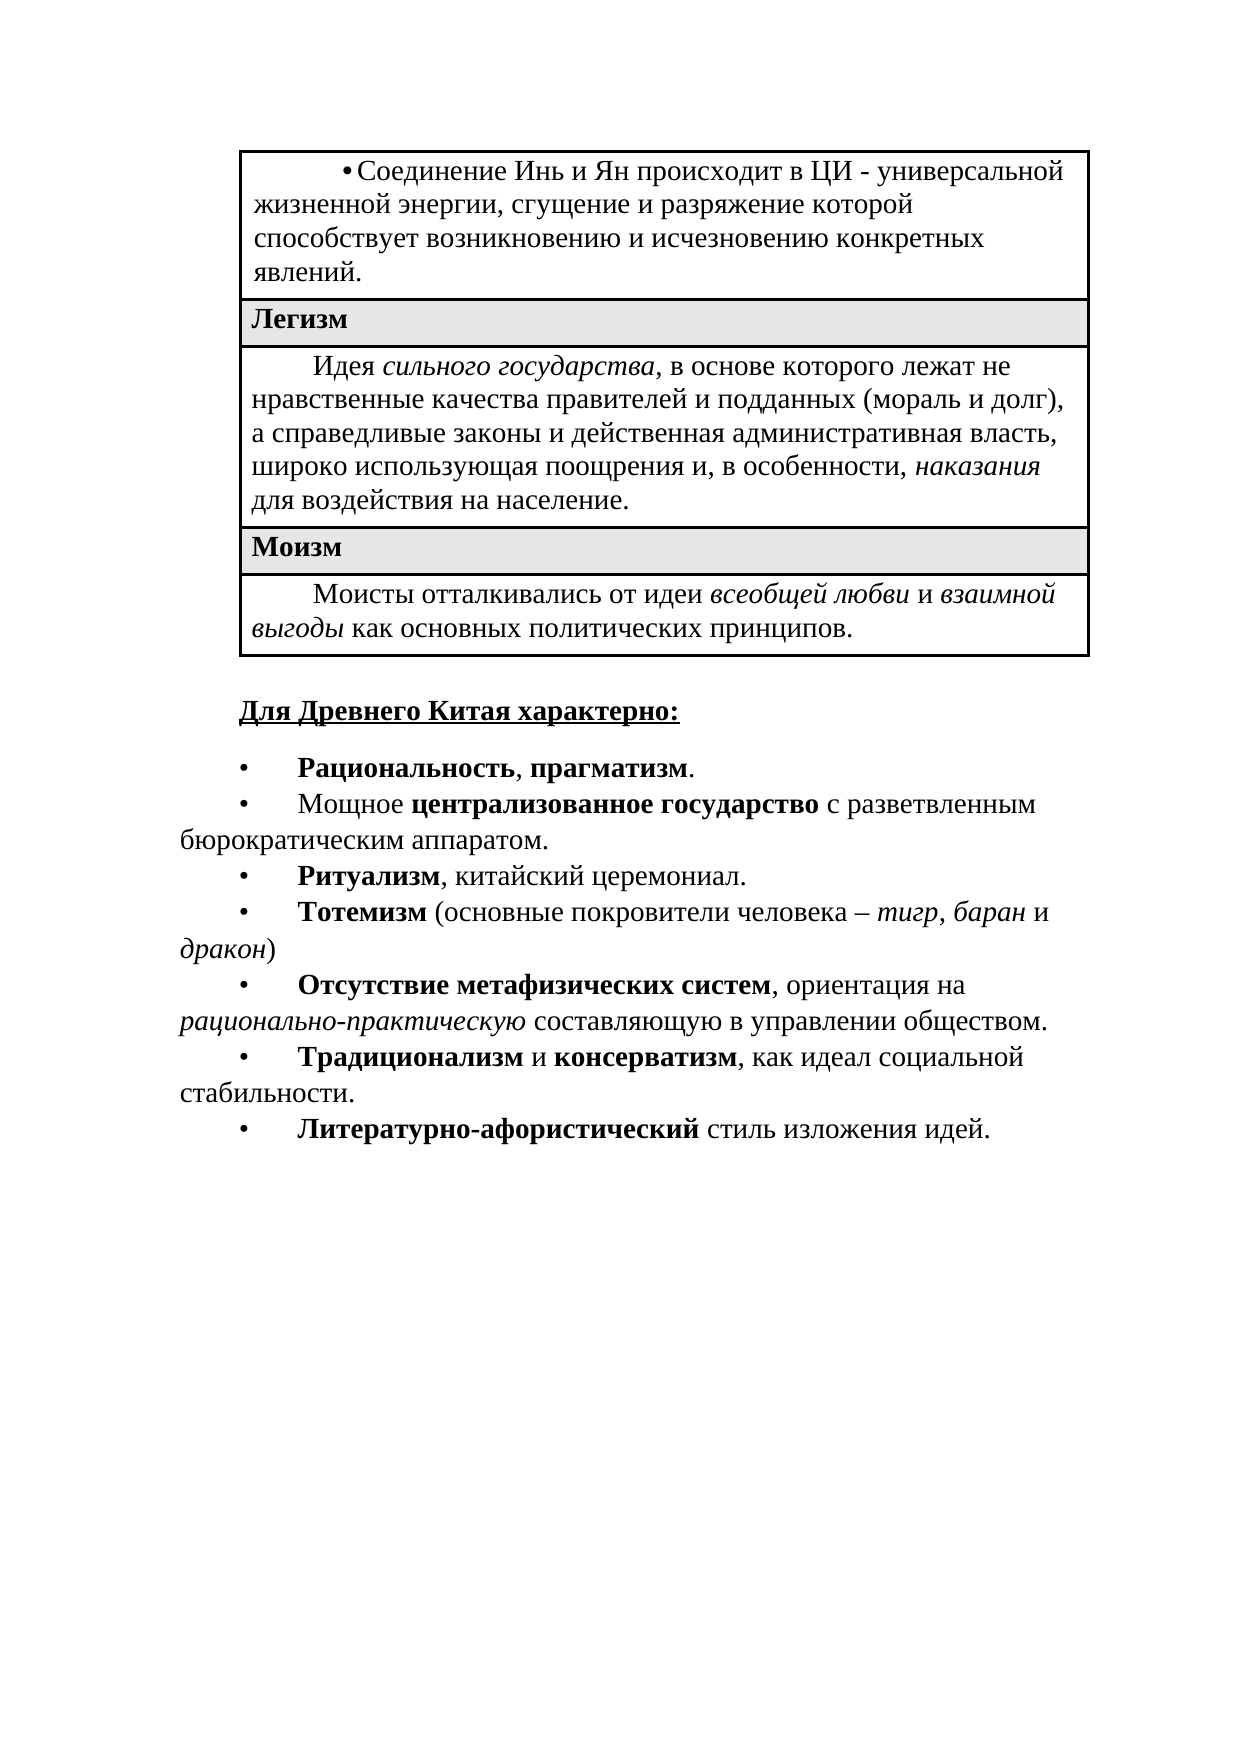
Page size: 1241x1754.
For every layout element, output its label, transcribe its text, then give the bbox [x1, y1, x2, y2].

list Отсутствие метафизических систем, ориентация на рационально-практическую составляющую в управлении обществом. [179, 967, 1090, 1037]
table_cell Легизм [242, 301, 1087, 345]
list Ритуализм, китайский церемониал. [179, 858, 1090, 892]
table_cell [242, 153, 1087, 298]
list Рациональность, прагматизм. [179, 750, 1090, 783]
table_cell Идея сильного государства, в основе которого лежат не нравственные качества правителей и подданных (мораль и долг), а справедливые законы и действенная административная власть, широко использующая поощрения и, в особенности, наказания для воздействия на население. [242, 348, 1087, 526]
table_cell Моисты отталкивались от идеи всеобщей любви и взаимной выгоды как основных политических принципов. [242, 576, 1087, 654]
table_cell Моизм [242, 529, 1087, 573]
list Традиционализм и консерватизм, как идеал социальной стабильности. [179, 1039, 1090, 1109]
list Тотемизм (основные покровители человека – тигр, баран и дракон) [179, 894, 1090, 964]
list Мощное централизованное государство с разветвленным бюрократическим аппаратом. [179, 786, 1090, 856]
list Литературно-афористический стиль изложения идей. [179, 1111, 1090, 1145]
text Для Древнего Китая характерно: [179, 693, 1090, 727]
